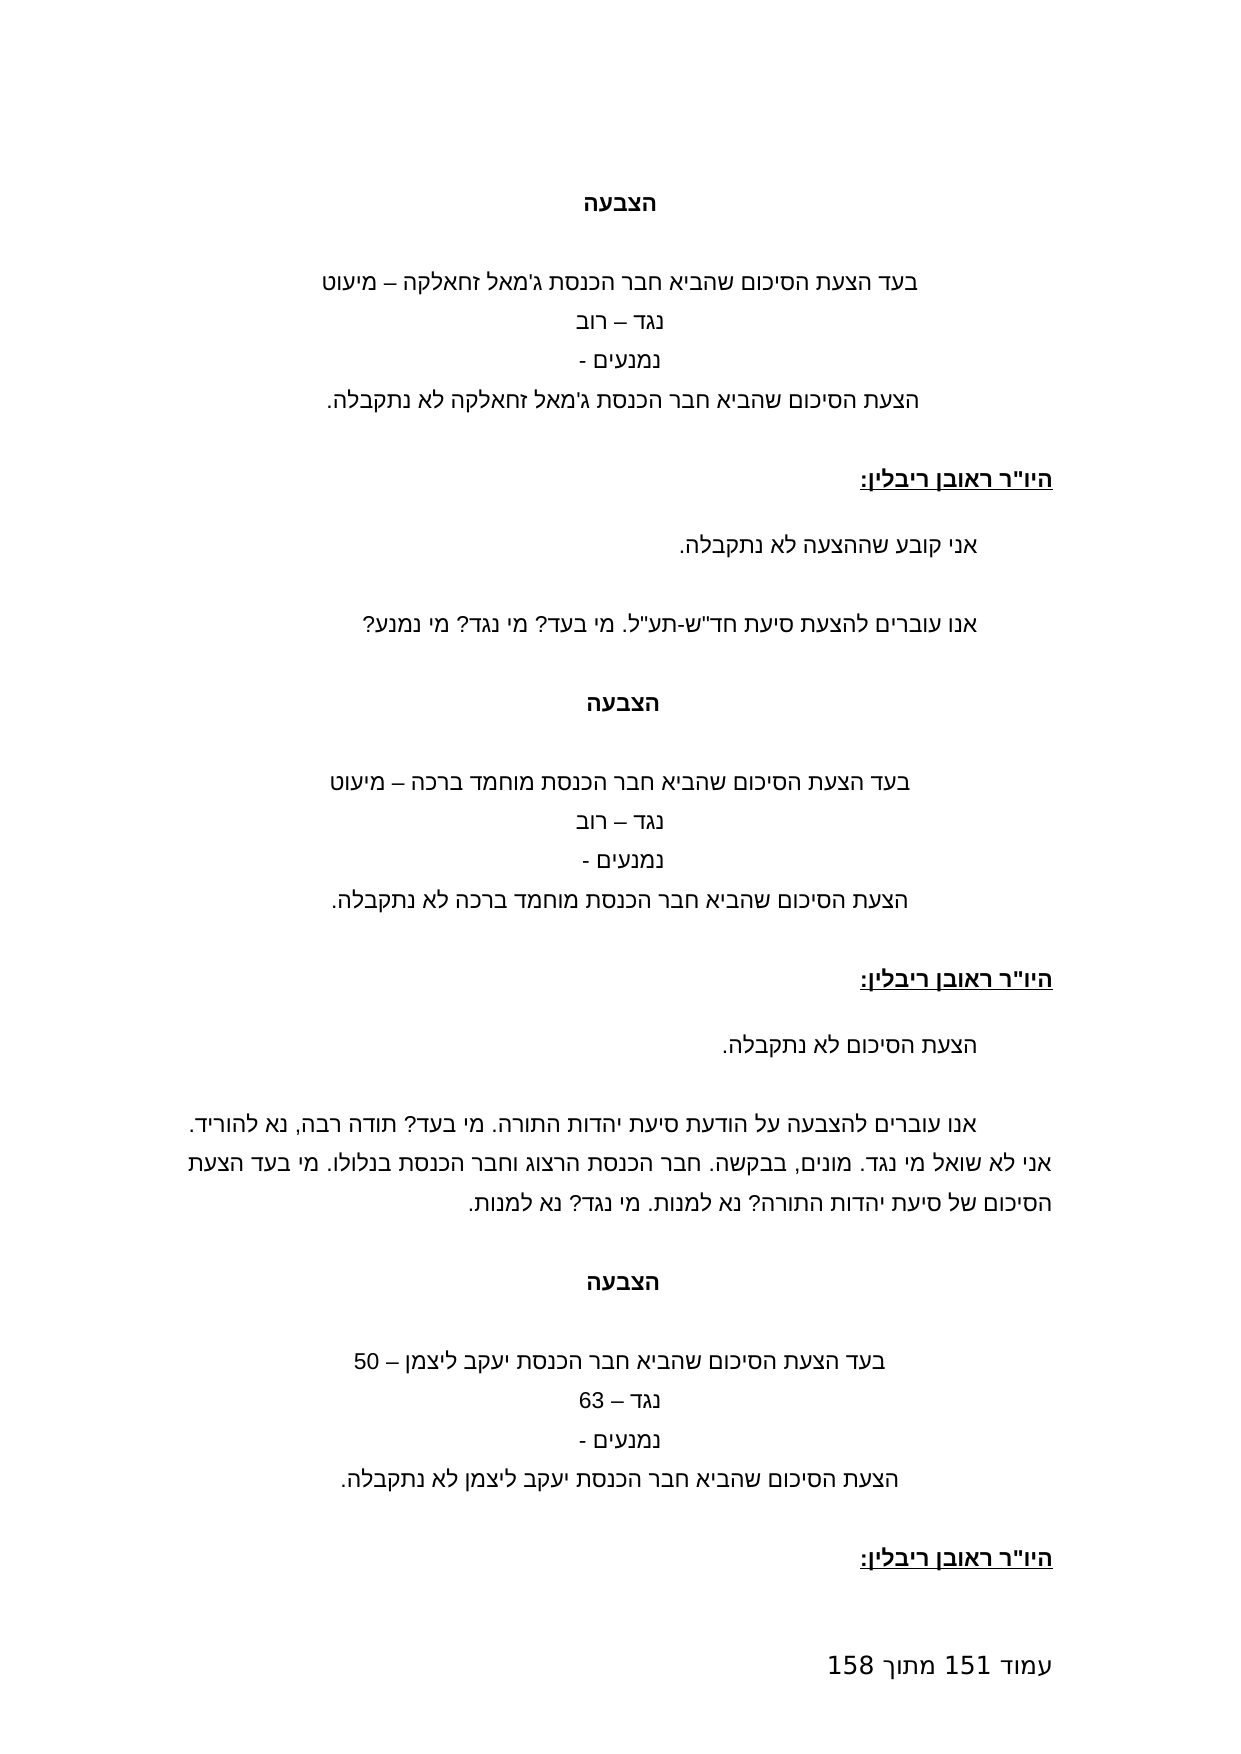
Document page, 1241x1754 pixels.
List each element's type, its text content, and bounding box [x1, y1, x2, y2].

text הצעת הסיכום שהביא חבר הכנסת מוחמד ברכה לא נתקבלה. [187, 887, 1053, 913]
text נמנעים - [187, 847, 1053, 874]
text נגד – רוב [187, 308, 1053, 334]
text בעד הצעת הסיכום שהביא חבר הכנסת יעקב ליצמן – 50 [187, 1348, 1053, 1374]
text נמנעים - [187, 1427, 1053, 1453]
text נגד – 63 [187, 1387, 1053, 1413]
text אנו עוברים להצעת סיעת חד"ש-תע"ל. מי בעד? מי נגד? מי נמנע? [187, 611, 1053, 637]
text היו"ר ראובן ריבלין: [187, 966, 1053, 992]
text הצעת הסיכום שהביא חבר הכנסת ג'מאל זחאלקה לא נתקבלה. [187, 387, 1053, 413]
text אני קובע שההצעה לא נתקבלה. [187, 532, 1053, 558]
text הצבעה [187, 1269, 1053, 1295]
text הצבעה [187, 189, 1053, 216]
text בעד הצעת הסיכום שהביא חבר הכנסת מוחמד ברכה – מיעוט [187, 768, 1053, 795]
text הצעת הסיכום לא נתקבלה. [187, 1032, 1053, 1058]
text נגד – רוב [187, 808, 1053, 834]
text היו"ר ראובן ריבלין: [187, 1545, 1053, 1571]
text הצעת הסיכום שהביא חבר הכנסת יעקב ליצמן לא נתקבלה. [187, 1466, 1053, 1492]
text היו"ר ראובן ריבלין: [187, 466, 1053, 492]
text הצבעה [187, 689, 1053, 716]
text אנו עוברים להצבעה על הודעת סיעת יהדות התורה. מי בעד? תודה רבה, נא להוריד. אני לא שואל מי נגד. מונים, בבקשה. חבר הכנסת הרצוג וחבר הכנסת בנלולו. מי בעד הצעת הסיכום של סיעת יהדות התורה? נא למנות. מי נגד? נא למנות. [187, 1111, 1053, 1216]
text נמנעים - [187, 347, 1053, 374]
text בעד הצעת הסיכום שהביא חבר הכנסת ג'מאל זחאלקה – מיעוט [187, 268, 1053, 295]
